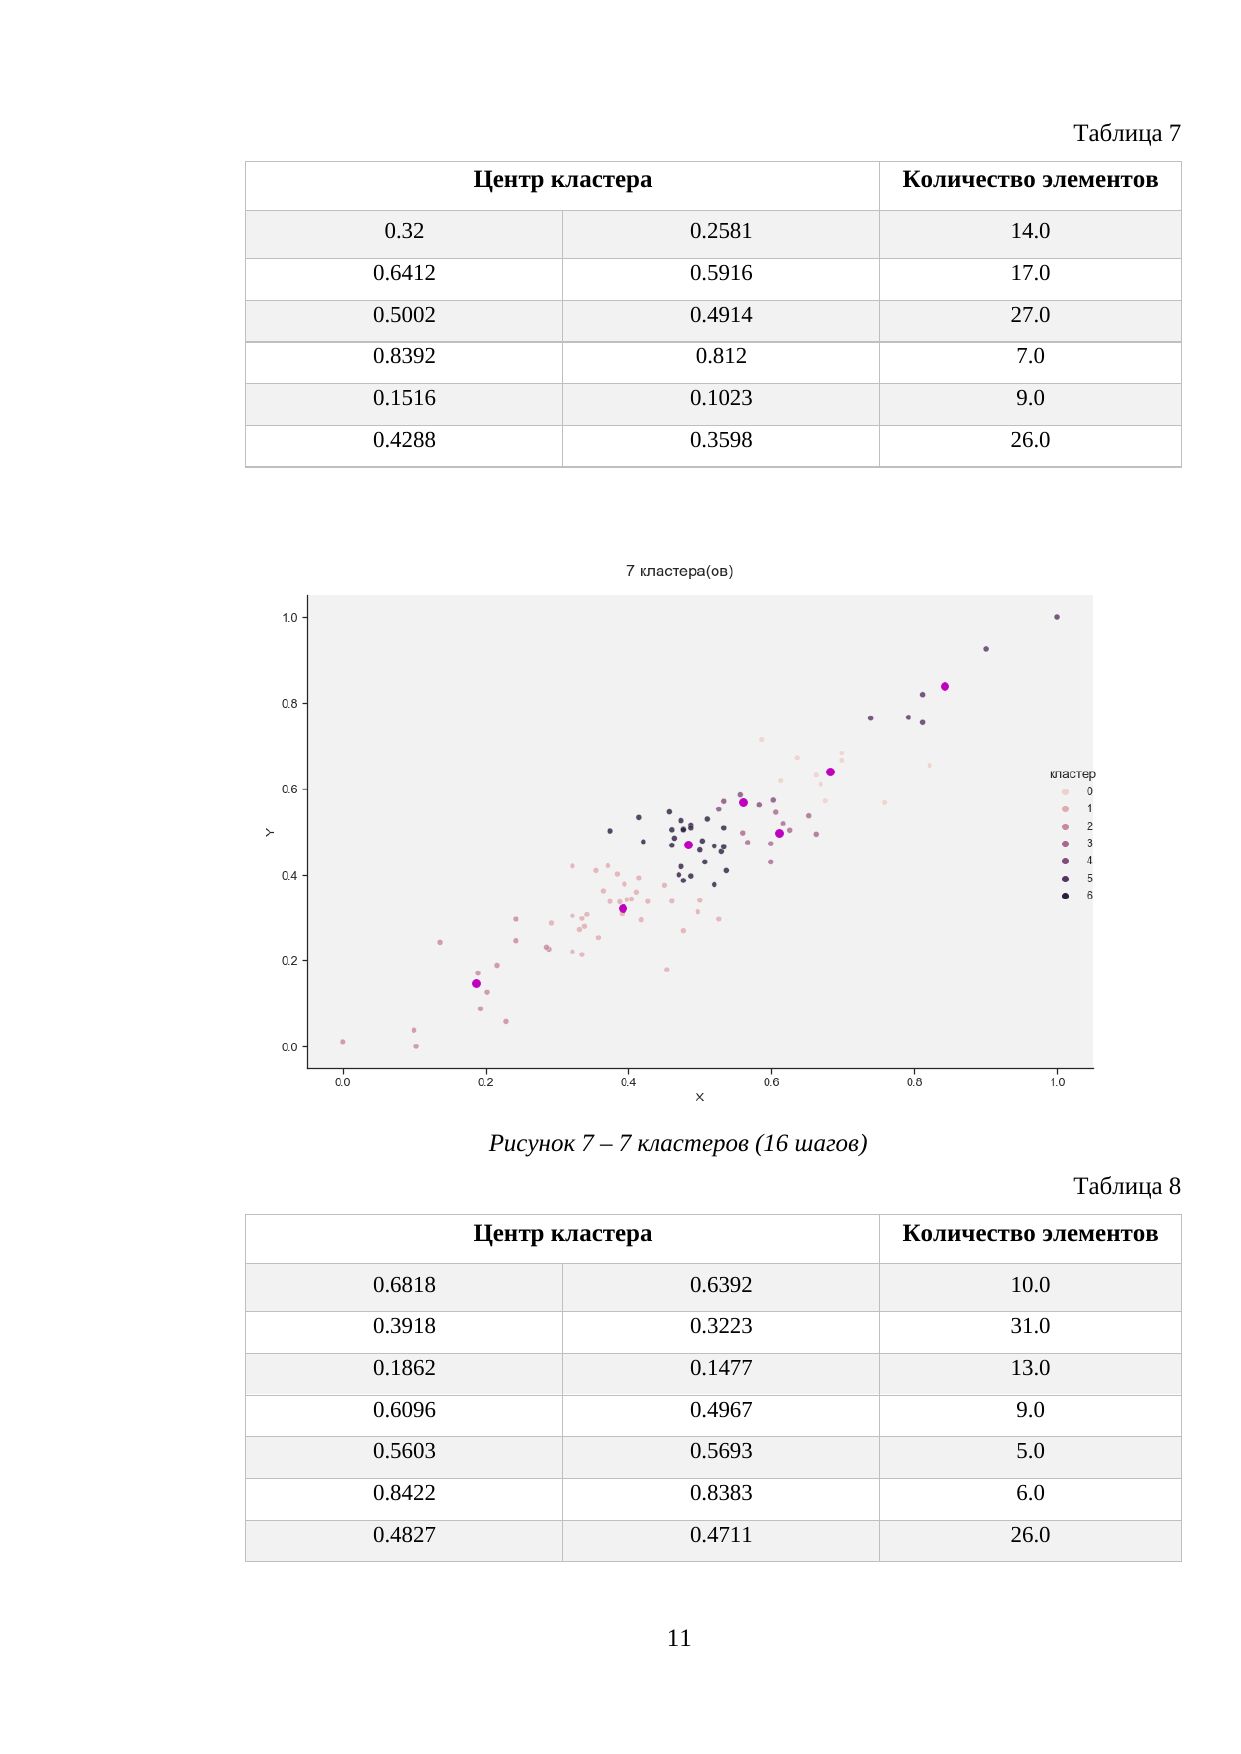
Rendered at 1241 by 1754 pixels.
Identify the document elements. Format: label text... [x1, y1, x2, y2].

table_cell 0.5916 [563, 259, 879, 300]
table_cell 31.0 [880, 1312, 1181, 1353]
table_cell 14.0 [880, 211, 1181, 258]
table_cell 0.3223 [563, 1312, 879, 1353]
table_header Центр кластера [246, 162, 879, 210]
table_cell 0.1023 [563, 384, 879, 425]
table_cell 13.0 [880, 1354, 1181, 1394]
table_cell 0.32 [246, 211, 562, 258]
table_cell 0.1516 [246, 384, 562, 425]
table_cell 0.6412 [246, 259, 562, 300]
table_cell 0.5002 [246, 301, 562, 341]
table_cell 0.1862 [246, 1354, 562, 1394]
table_cell 0.3598 [563, 426, 879, 466]
table_cell 26.0 [880, 1521, 1181, 1561]
table_cell 0.3918 [246, 1312, 562, 1353]
table_cell 0.6392 [563, 1264, 879, 1311]
table_cell 7.0 [880, 343, 1181, 383]
table_cell 0.4827 [246, 1521, 562, 1561]
table_header Количество элементов [880, 162, 1181, 210]
table_cell 0.812 [563, 343, 879, 383]
table_header Количество элементов [880, 1215, 1181, 1263]
text Таблица 8 [177, 1171, 1181, 1200]
table_header Центр кластера [246, 1215, 879, 1263]
table_cell 0.8422 [246, 1479, 562, 1519]
table_cell 6.0 [880, 1479, 1181, 1519]
table_cell 0.8392 [246, 343, 562, 383]
table_cell 0.4967 [563, 1396, 879, 1436]
table_cell 0.1477 [563, 1354, 879, 1394]
table_cell 10.0 [880, 1264, 1181, 1311]
table_cell 9.0 [880, 384, 1181, 425]
table_cell 0.2581 [563, 211, 879, 258]
table_cell 0.4914 [563, 301, 879, 341]
table_cell 0.5693 [563, 1437, 879, 1478]
table_cell 26.0 [880, 426, 1181, 466]
table_cell 27.0 [880, 301, 1181, 341]
picture [252, 553, 1106, 1117]
table_cell 0.4288 [246, 426, 562, 466]
table_cell 0.6818 [246, 1264, 562, 1311]
text Рисунок 7 – 7 кластеров (16 шагов) [177, 1128, 1181, 1157]
table_cell 0.8383 [563, 1479, 879, 1519]
table_cell 5.0 [880, 1437, 1181, 1478]
table_cell 9.0 [880, 1396, 1181, 1436]
text Таблица 7 [177, 118, 1181, 147]
table_cell 0.6096 [246, 1396, 562, 1436]
table_cell 0.4711 [563, 1521, 879, 1561]
table_cell 0.5603 [246, 1437, 562, 1478]
table_cell 17.0 [880, 259, 1181, 300]
